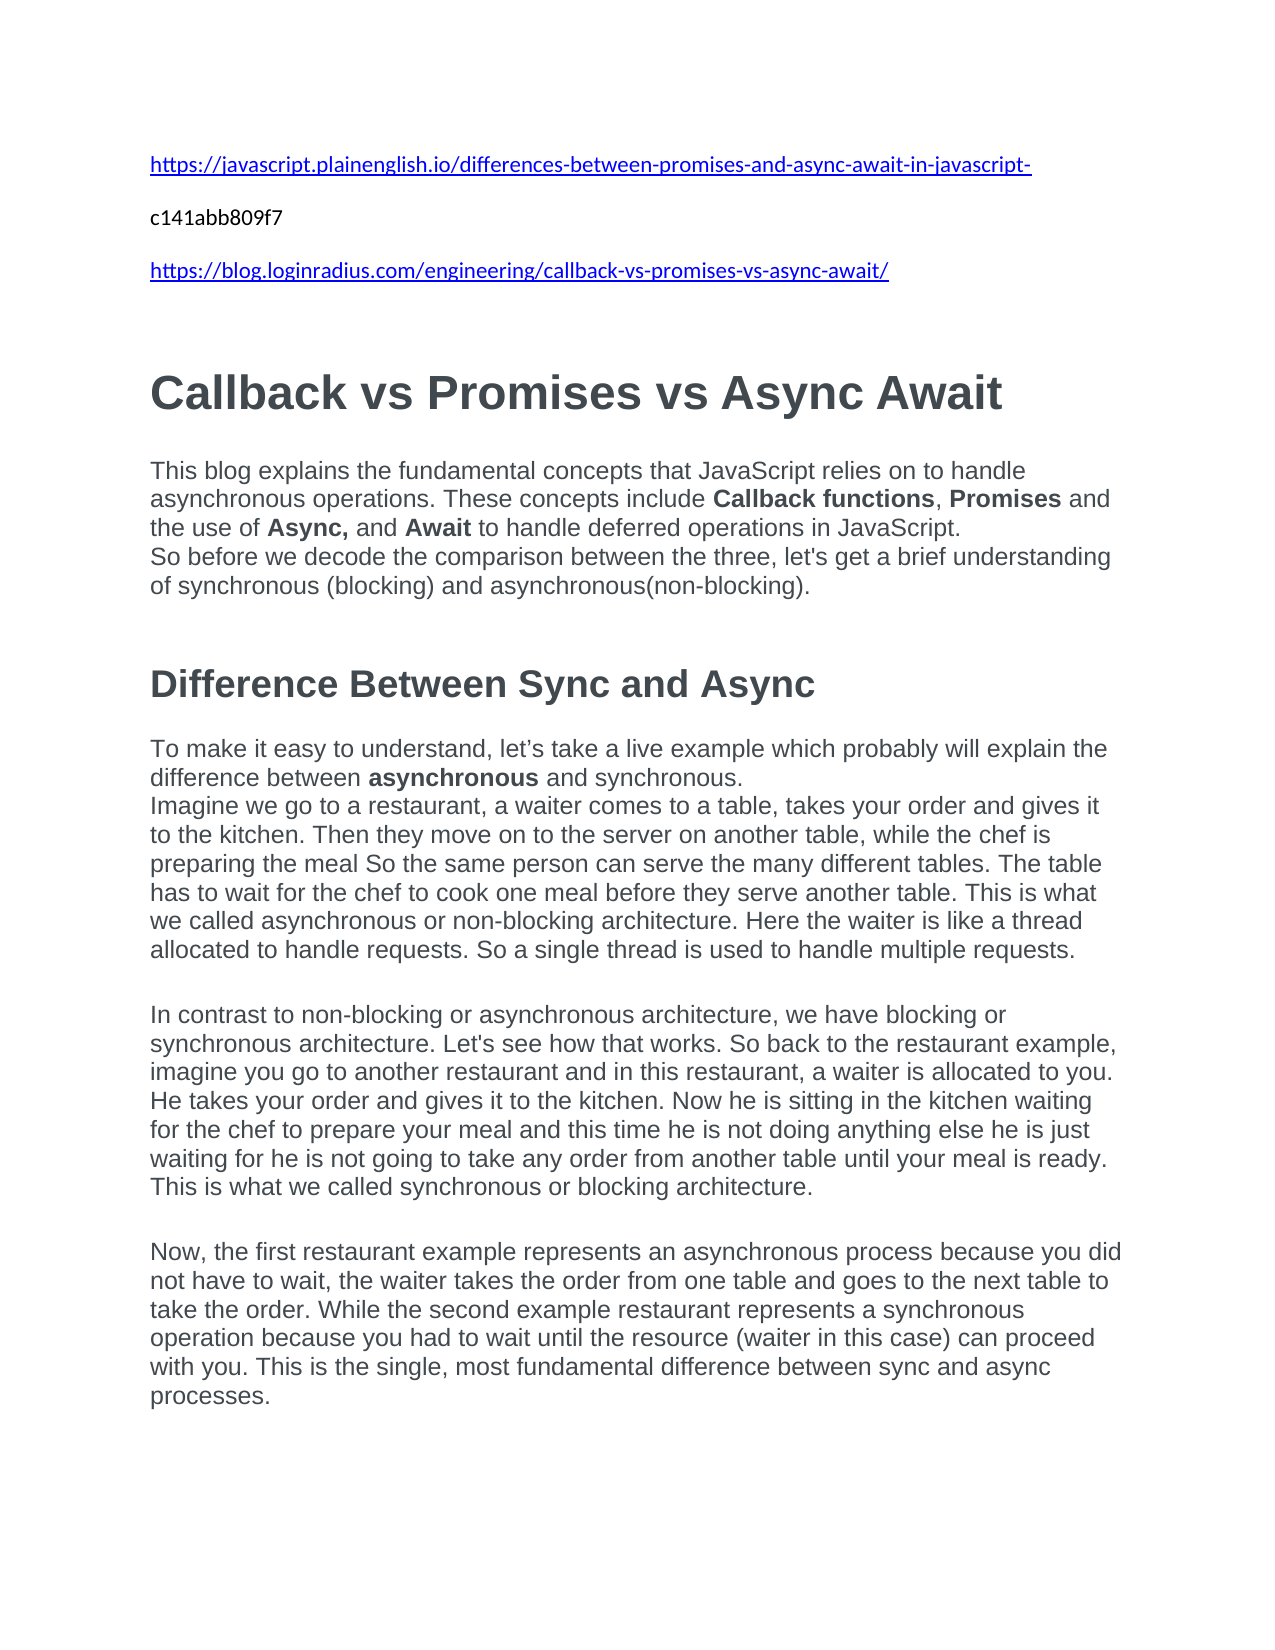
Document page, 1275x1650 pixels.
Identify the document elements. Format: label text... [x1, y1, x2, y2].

text https://blog.loginradius.com/engineering/callback-vs-promises-vs-async-await/ [150, 256, 1125, 284]
text This blog explains the fundamental concepts that JavaScript relies on to handle asynchronous operations. These concepts include Callback functions, Promises and the use of Async, and Await to handle deferred operations in JavaScript. [150, 456, 1125, 542]
text Callback vs Promises vs Async Await [150, 362, 1125, 420]
text In contrast to non-blocking or asynchronous architecture, we have blocking or synchronous architecture. Let's see how that works. So back to the restaurant example, imagine you go to another restaurant and in this restaurant, a waiter is allocated to you. He takes your order and gives it to the kitchen. Now he is sitting in the kitchen waiting for the chef to prepare your meal and this time he is not doing anything else he is just waiting for he is not going to take any order from another table until your meal is ready. This is what we called synchronous or blocking architecture. [150, 1000, 1125, 1201]
text To make it easy to understand, let’s take a live example which probably will explain the difference between asynchronous and synchronous. [150, 734, 1125, 791]
text Now, the first restaurant example represents an asynchronous process because you did not have to wait, the waiter takes the order from one table and goes to the next table to take the order. While the second example restaurant represents a synchronous operation because you had to wait until the resource (waiter in this case) can proceed with you. This is the single, most fundamental difference between sync and async processes. [150, 1237, 1125, 1410]
text https://javascript.plainenglish.io/differences-between-promises-and-async-await-in-javascript- [150, 150, 1125, 178]
text So before we decode the comparison between the three, let's get a brief understanding of synchronous (blocking) and asynchronous(non-blocking). [150, 542, 1125, 599]
text Difference Between Sync and Async [150, 657, 1125, 705]
text Imagine we go to a restaurant, a waiter comes to a table, takes your order and gives it to the kitchen. Then they move on to the server on another table, while the chef is preparing the meal So the same person can serve the many different tables. The table has to wait for the chef to cook one meal before they serve another table. This is what we called asynchronous or non-blocking architecture. Here the waiter is like a thread allocated to handle requests. So a single thread is used to handle multiple requests. [150, 791, 1125, 964]
text c141abb809f7 [150, 203, 1125, 231]
